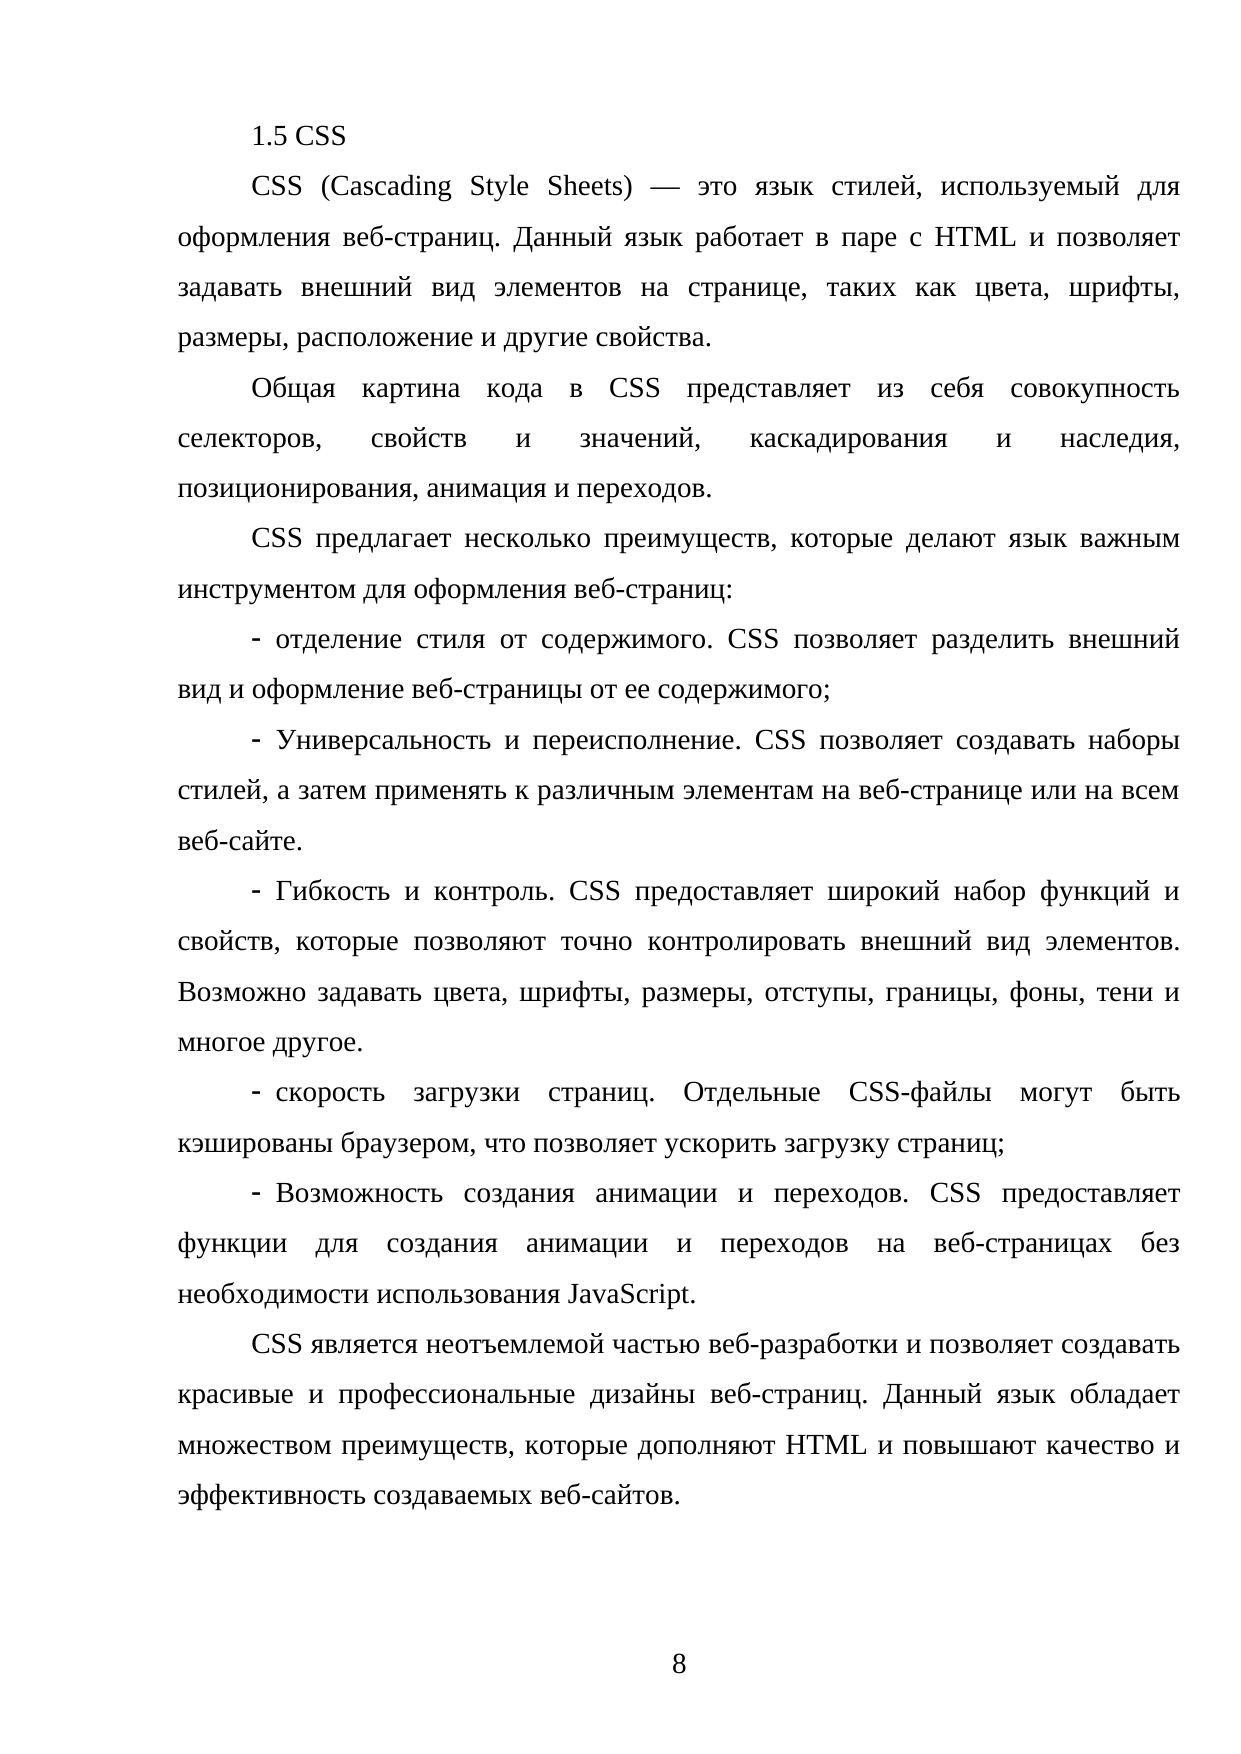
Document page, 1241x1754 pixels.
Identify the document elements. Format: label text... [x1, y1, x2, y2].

subtitle 1.5 CSS [177, 118, 1181, 152]
list Возможность создания анимации и переходов. CSS предоставляет функции для создания анимации и переходов на веб-страницах без необходимости использования JavaScript. [177, 1175, 1181, 1309]
text CSS является неотъемлемой частью веб-разработки и позволяет создавать красивые и профессиональные дизайны веб-страниц. Данный язык обладает множеством преимуществ, которые дополняют HTML и повышают качество и эффективность создаваемых веб-сайтов. [177, 1326, 1181, 1511]
text CSS (Cascading Style Sheets) — это язык стилей, используемый для оформления веб-страниц. Данный язык работает в паре с HTML и позволяет задавать внешний вид элементов на странице, таких как цвета, шрифты, размеры, расположение и другие свойства. [177, 168, 1181, 353]
text Общая картина кода в CSS представляет из себя совокупность селекторов, свойств и значений, каскадирования и наследия, позиционирования, анимация и переходов. [177, 370, 1181, 504]
list Гибкость и контроль. CSS предоставляет широкий набор функций и свойств, которые позволяют точно контролировать внешний вид элементов. Возможно задавать цвета, шрифты, размеры, отступы, границы, фоны, тени и многое другое. [177, 873, 1181, 1058]
list Универсальность и переисполнение. CSS позволяет создавать наборы стилей, а затем применять к различным элементам на веб-странице или на всем веб-сайте. [177, 722, 1181, 856]
text CSS предлагает несколько преимуществ, которые делают язык важным инструментом для оформления веб-страниц: [177, 521, 1181, 604]
list отделение стиля от содержимого. CSS позволяет разделить внешний вид и оформление веб-страницы от ее содержимого; [177, 621, 1181, 705]
list скорость загрузки страниц. Отдельные CSS-файлы могут быть кэшированы браузером, что позволяет ускорить загрузку страниц; [177, 1074, 1181, 1158]
